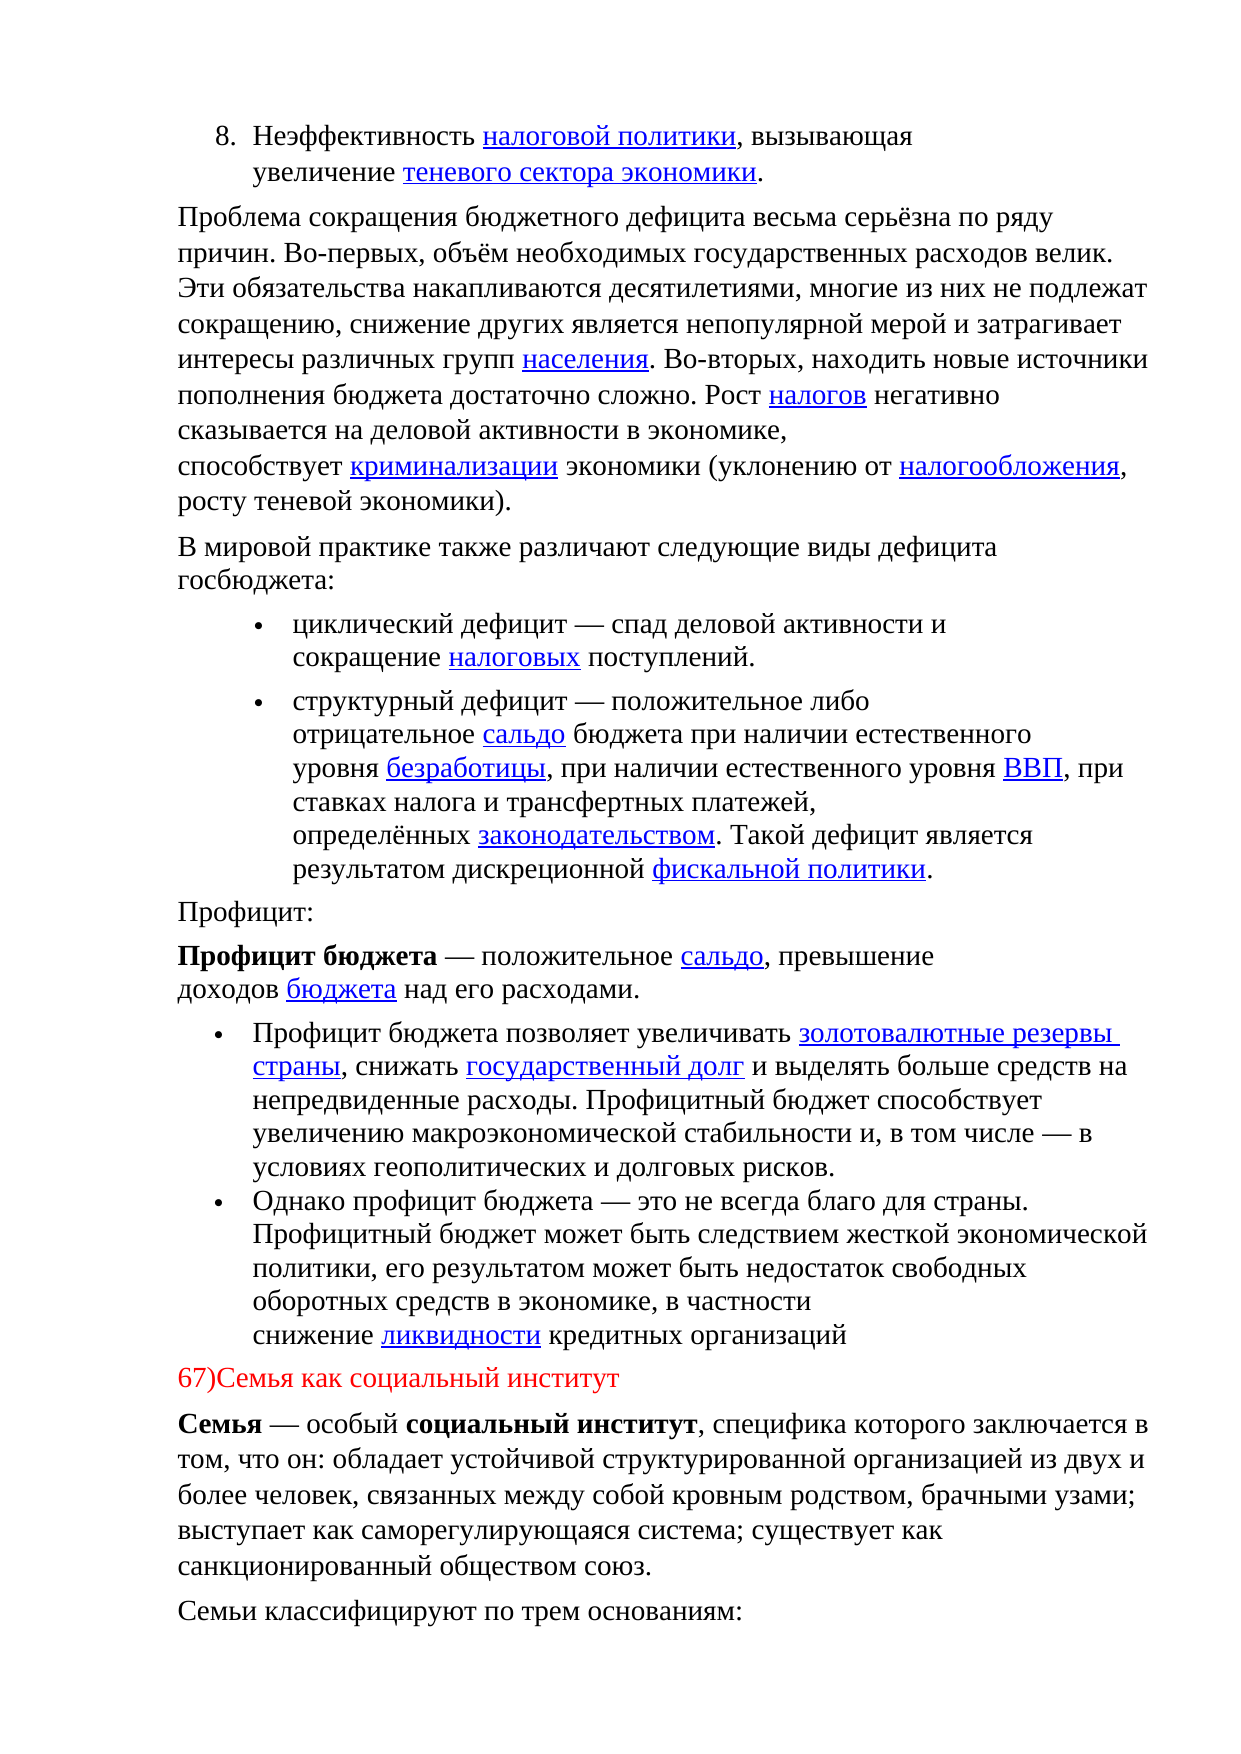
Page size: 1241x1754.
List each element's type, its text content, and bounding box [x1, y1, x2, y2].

list Однако профицит бюджета — это не всегда благо для страны. Профицитный бюджет может быть следствием жесткой экономической политики, его результатом может быть недостаток свободных оборотных средств в экономике, в частности снижение ликвидности кредитных организаций [215, 1183, 1152, 1350]
text Профицит бюджета — положительное сальдо, превышение доходов бюджета над его расходами. [177, 938, 1152, 1005]
text Семья — особый социальный институт, специфика которого заключается в том, что он: обладает устойчивой структурированной организацией из двух и более человек, связанных между собой кровным родством, брачными узами; выступает как саморегулирующаяся система; существует как санкционированный обществом союз. [177, 1406, 1152, 1581]
list Неэффективность налоговой политики, вызывающая увеличение теневого сектора экономики. [215, 118, 1152, 187]
text В мировой практике также различают следующие виды дефицита госбюджета: [177, 529, 1152, 596]
list структурный дефицит — положительное либо отрицательное сальдо бюджета при наличии естественного уровня безработицы, при наличии естественного уровня ВВП, при ставках налога и трансфертных платежей, определённых законодательством. Такой дефицит является результатом дискреционной фискальной политики. [255, 683, 1152, 884]
text Профицит: [177, 894, 1152, 928]
text 67)Семья как социальный институт [177, 1360, 1152, 1394]
list Профицит бюджета позволяет увеличивать золотовалютные резервы страны, снижать государственный долг и выделять больше средств на непредвиденные расходы. Профицитный бюджет способствует увеличению макроэкономической стабильности и, в том числе — в условиях геополитических и долговых рисков. [215, 1015, 1152, 1183]
text Проблема сокращения бюджетного дефицита весьма серьёзна по ряду причин. Во-первых, объём необходимых государственных расходов велик. Эти обязательства накапливаются десятилетиями, многие из них не подлежат сокращению, снижение других является непопулярной мерой и затрагивает интересы различных групп населения. Во-вторых, находить новые источники пополнения бюджета достаточно сложно. Рост налогов негативно сказывается на деловой активности в экономике, способствует криминализации экономики (уклонению от налогообложения, росту теневой экономики). [177, 199, 1152, 517]
list циклический дефицит — спад деловой активности и сокращение налоговых поступлений. [255, 606, 1152, 673]
text Семьи классифицируют по трем основаниям: [177, 1593, 1152, 1627]
